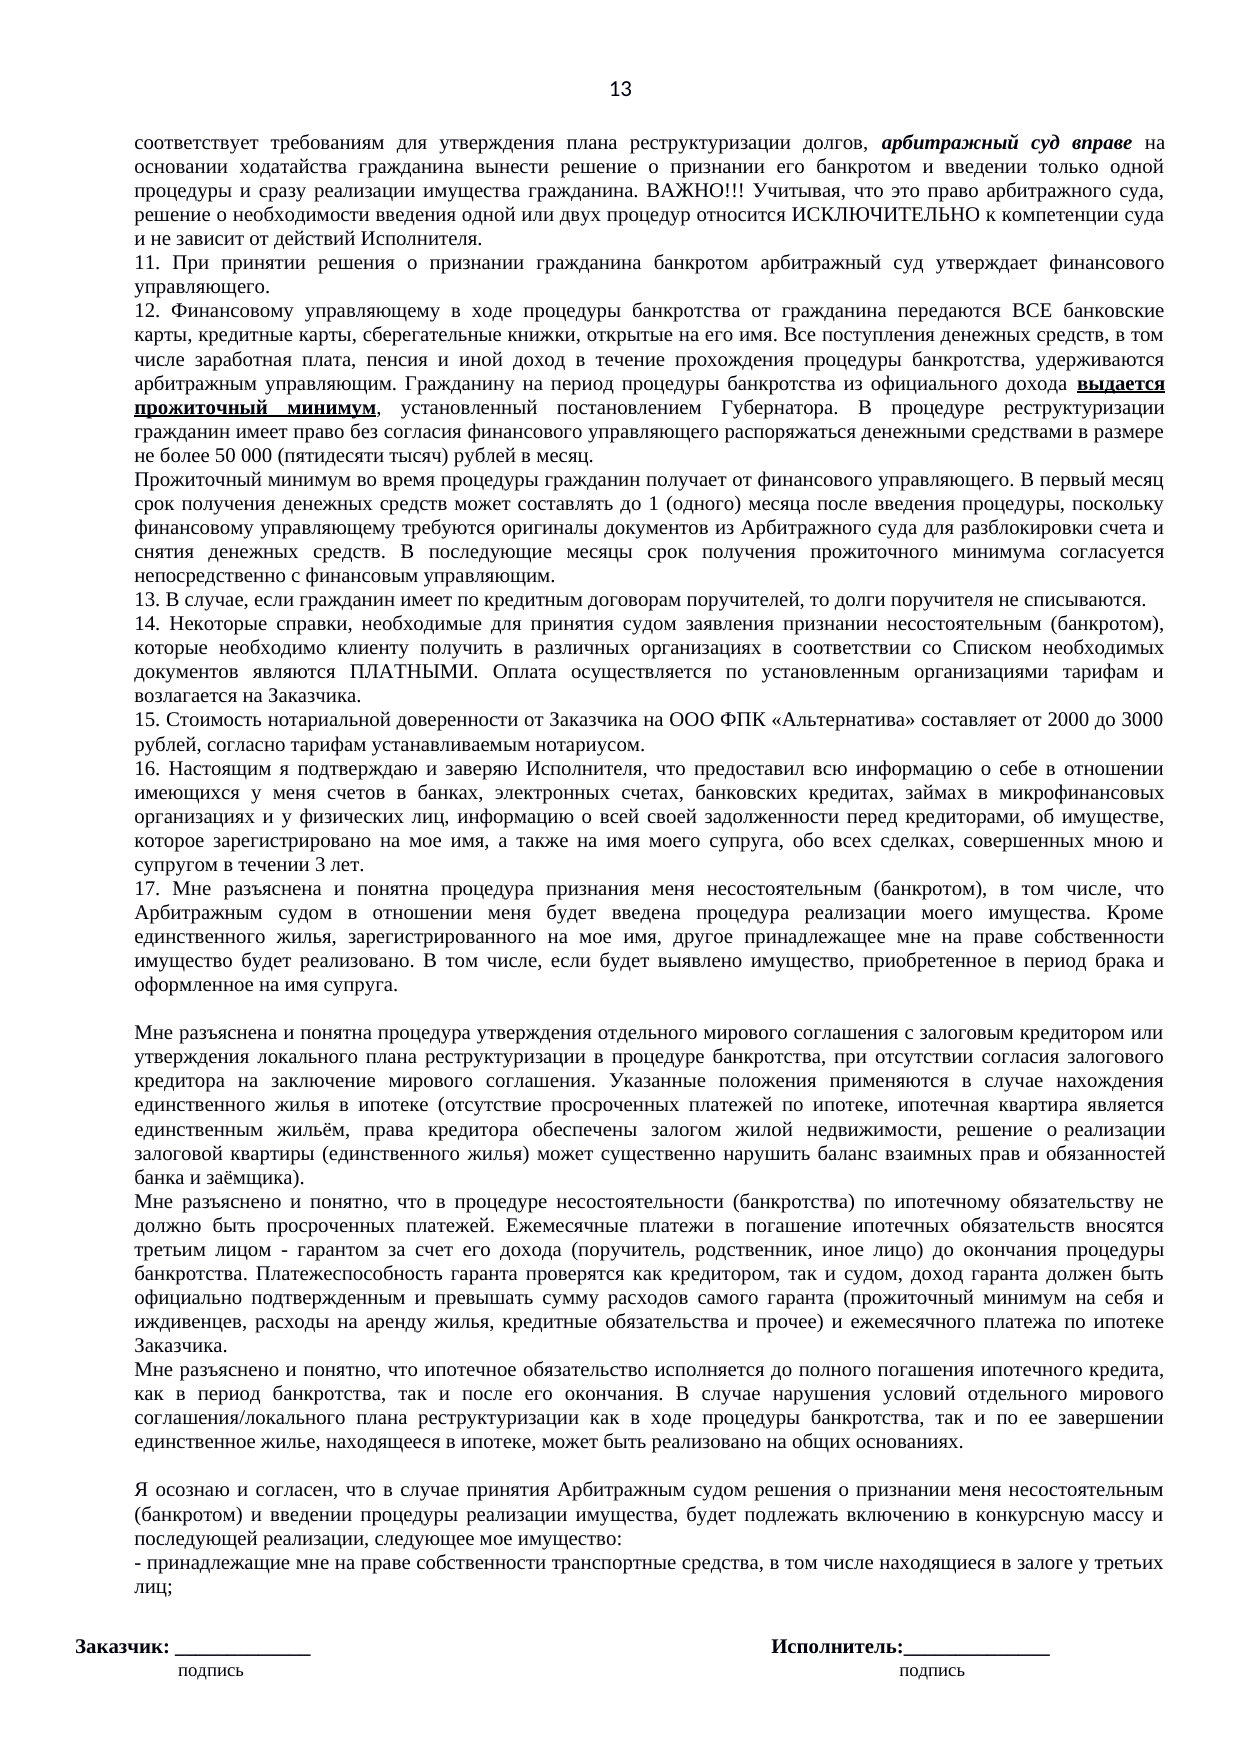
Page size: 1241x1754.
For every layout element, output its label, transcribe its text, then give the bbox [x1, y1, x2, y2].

text 13. В случае, если гражданин имеет по кредитным договорам поручителей, то долги поручителя не списываются. [134, 587, 1165, 611]
text 11. При принятии решения о признании гражданина банкротом арбитражный суд утверждает финансового управляющего. [134, 250, 1165, 298]
text 12. Финансовому управляющему в ходе процедуры банкротства от гражданина передаются ВСЕ банковские карты, кредитные карты, сберегательные книжки, открытые на его имя. Все поступления денежных средств, в том числе заработная плата, пенсия и иной доход в течение прохождения процедуры банкротства, удерживаются арбитражным управляющим. Гражданину на период процедуры банкротства из официального дохода выдается прожиточный минимум, установленный постановлением Губернатора. В процедуре реструктуризации гражданин имеет право без согласия финансового управляющего распоряжаться денежными средствами в размере не более 50 000 (пятидесяти тысяч) рублей в месяц. [134, 298, 1165, 467]
text - принадлежащие мне на праве собственности транспортные средства, в том числе находящиеся в залоге у третьих лиц; [134, 1549, 1165, 1598]
text 16. Настоящим я подтверждаю и заверяю Исполнителя, что предоставил всю информацию о себе в отношении имеющихся у меня счетов в банках, электронных счетах, банковских кредитах, займах в микрофинансовых организациях и у физических лиц, информацию о всей своей задолженности перед кредиторами, об имуществе, которое зарегистрировано на мое имя, а также на имя моего супруга, обо всех сделках, совершенных мною и супругом в течении 3 лет. [134, 756, 1165, 876]
text Прожиточный минимум во время процедуры гражданин получает от финансового управляющего. В первый месяц срок получения денежных средств может составлять до 1 (одного) месяца после введения процедуры, поскольку финансовому управляющему требуются оригиналы документов из Арбитражного суда для разблокировки счета и снятия денежных средств. В последующие месяцы срок получения прожиточного минимума согласуется непосредственно с финансовым управляющим. [134, 467, 1165, 587]
text Мне разъяснена и понятна процедура утверждения отдельного мирового соглашения с залоговым кредитором или утверждения локального плана реструктуризации в процедуре банкротства, при отсутствии согласия залогового кредитора на заключение мирового соглашения. Указанные положения применяются в случае нахождения единственного жилья в ипотеке (отсутствие просроченных платежей по ипотеке, ипотечная квартира является единственным жильём, права кредитора обеспечены залогом жилой недвижимости, решение о реализации залоговой квартиры (единственного жилья) может существенно нарушить баланс взаимных прав и обязанностей банка и заёмщика). [134, 1020, 1165, 1189]
text Мне разъяснено и понятно, что ипотечное обязательство исполняется до полного погашения ипотечного кредита, как в период банкротства, так и после его окончания. В случае нарушения условий отдельного мирового соглашения/локального плана реструктуризации как в ходе процедуры банкротства, так и по ее завершении единственное жилье, находящееся в ипотеке, может быть реализовано на общих основаниях. [134, 1357, 1165, 1453]
text 15. Стоимость нотариальной доверенности от Заказчика на ООО ФПК «Альтернатива» составляет от 2000 до 3000 рублей, согласно тарифам устанавливаемым нотариусом. [134, 707, 1165, 756]
text 14. Некоторые справки, необходимые для принятия судом заявления признании несостоятельным (банкротом), которые необходимо клиенту получить в различных организациях в соответствии со Списком необходимых документов являются ПЛАТНЫМИ. Оплата осуществляется по установленным организациями тарифам и возлагается на Заказчика. [134, 611, 1165, 707]
text Мне разъяснено и понятно, что в процедуре несостоятельности (банкротства) по ипотечному обязательству не должно быть просроченных платежей. Ежемесячные платежи в погашение ипотечных обязательств вносятся третьим лицом - гарантом за счет его дохода (поручитель, родственник, иное лицо) до окончания процедуры банкротства. Платежеспособность гаранта проверятся как кредитором, так и судом, доход гаранта должен быть официально подтвержденным и превышать сумму расходов самого гаранта (прожиточный минимум на себя и иждивенцев, расходы на аренду жилья, кредитные обязательства и прочее) и ежемесячного платежа по ипотеке Заказчика. [134, 1189, 1165, 1357]
text 17. Мне разъяснена и понятна процедура признания меня несостоятельным (банкротом), в том числе, что Арбитражным судом в отношении меня будет введена процедура реализации моего имущества. Кроме единственного жилья, зарегистрированного на мое имя, другое принадлежащее мне на праве собственности имущество будет реализовано. В том числе, если будет выявлено имущество, приобретенное в период брака и оформленное на имя супруга. [134, 876, 1165, 996]
text Я осознаю и согласен, что в случае принятия Арбитражным судом решения о признании меня несостоятельным (банкротом) и введении процедуры реализации имущества, будет подлежать включению в конкурсную массу и последующей реализации, следующее мое имущество: [134, 1477, 1165, 1549]
